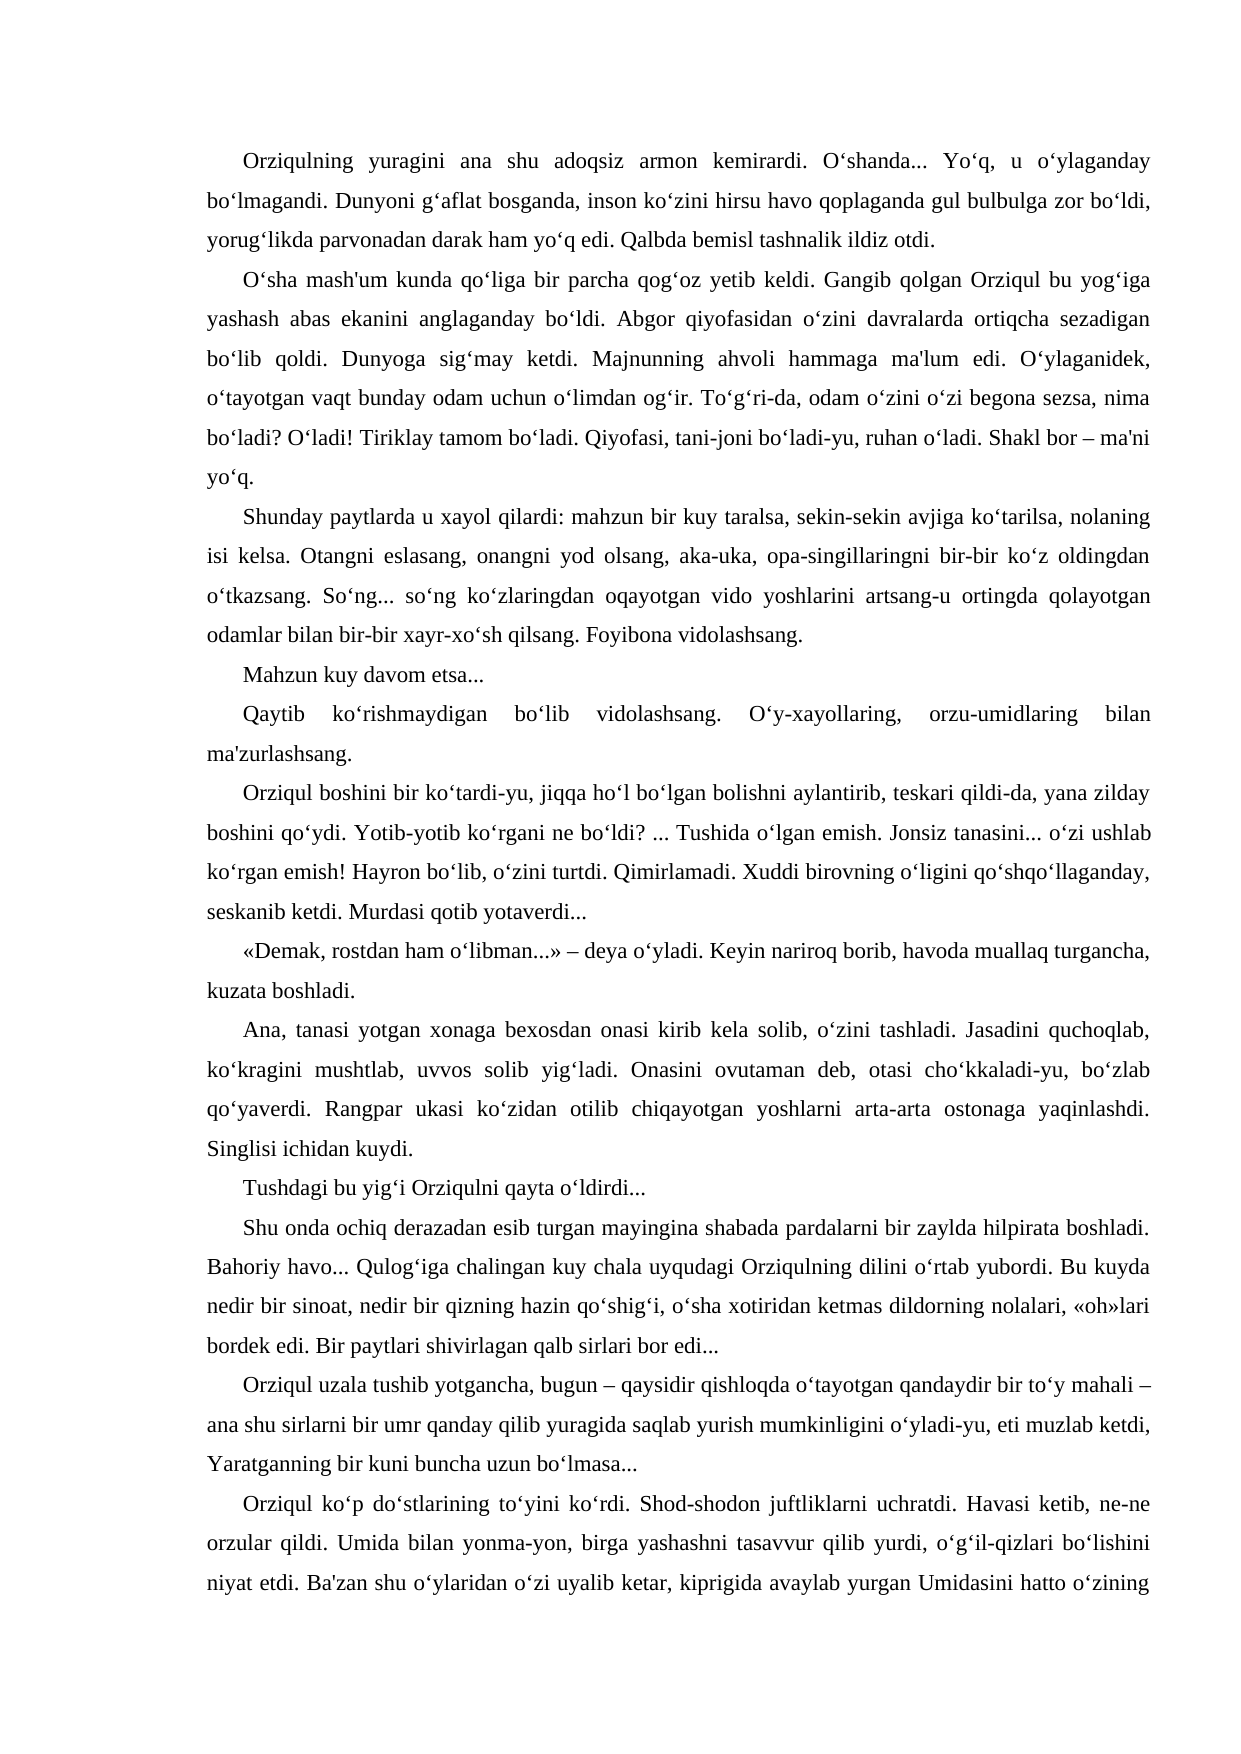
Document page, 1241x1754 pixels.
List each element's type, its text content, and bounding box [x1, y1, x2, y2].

text Tushdagi bu yig‘i Orziqulni qayta o‘ldirdi... [207, 1174, 1152, 1200]
text Orziqul boshini bir ko‘tardi-yu, jiqqa ho‘l bo‘lgan bolishni aylantirib, teskari qildi-da, yana zilday boshini qo‘ydi. Yotib-yotib ko‘rgani ne bo‘ldi? ... Tushida o‘lgan emish. Jonsiz tanasini... o‘zi ushlab ko‘rgan emish! Hayron bo‘lib, o‘zini turtdi. Qimirlamadi. Xuddi birovning o‘ligini qo‘shqo‘llaganday, seskanib ketdi. Murdasi qotib yotaverdi... [207, 779, 1152, 924]
text Shu onda ochiq derazadan esib turgan mayingina shabada pardalarni bir zaylda hilpirata boshladi. Bahoriy havo... Qulog‘iga chalingan kuy chala uyqudagi Orziqulning dilini o‘rtab yubordi. Bu kuyda nedir bir sinoat, nedir bir qizning hazin qo‘shig‘i, o‘sha xotiridan ketmas dildorning nolalari, «oh»lari bordek edi. Bir paytlari shivirlagan qalb sirlari bor edi... [207, 1213, 1152, 1358]
text Qaytib ko‘rishmaydigan bo‘lib vidolashsang. O‘y-xayollaring, orzu-umidlaring bilan ma'zurlashsang. [207, 700, 1152, 766]
text Orziqul uzala tushib yotgancha, bugun – qaysidir qishloqda o‘tayotgan qandaydir bir to‘y mahali – ana shu sirlarni bir umr qanday qilib yuragida saqlab yurish mumkinligini o‘yladi-yu, eti muzlab ketdi, Yaratganning bir kuni buncha uzun bo‘lmasa... [207, 1371, 1152, 1477]
text Orziqulning yuragini ana shu adoqsiz armon kemirardi. O‘shanda... Yo‘q, u o‘ylaganday bo‘lmagandi. Dunyoni g‘aflat bosganda, inson ko‘zini hirsu havo qoplaganda gul bulbulga zor bo‘ldi, yorug‘likda parvonadan darak ham yo‘q edi. Qalbda bemisl tashnalik ildiz otdi. [207, 148, 1152, 253]
text Ana, tanasi yotgan xonaga bexosdan onasi kirib kela solib, o‘zini tashladi. Jasadini quchoqlab, ko‘kragini mushtlab, uvvos solib yig‘ladi. Onasini ovutaman deb, otasi cho‘kkaladi-yu, bo‘zlab qo‘yaverdi. Rangpar ukasi ko‘zidan otilib chiqayotgan yoshlarni arta-arta ostonaga yaqinlashdi. Singlisi ichidan kuydi. [207, 1016, 1152, 1161]
text Mahzun kuy davom etsa... [207, 661, 1152, 687]
text Shunday paytlarda u xayol qilardi: mahzun bir kuy taralsa, sekin-sekin avjiga ko‘tarilsa, nolaning isi kelsa. Otangni eslasang, onangni yod olsang, aka-uka, opa-singillaringni bir-bir ko‘z oldingdan o‘tkazsang. So‘ng... so‘ng ko‘zlaringdan oqayotgan vido yoshlarini artsang-u ortingda qolayotgan odamlar bilan bir-bir xayr-xo‘sh qilsang. Foyibona vidolashsang. [207, 503, 1152, 648]
text O‘sha mash'um kunda qo‘liga bir parcha qog‘oz yetib keldi. Gangib qolgan Orziqul bu yog‘iga yashash abas ekanini anglaganday bo‘ldi. Abgor qiyofasidan o‘zini davralarda ortiqcha sezadigan bo‘lib qoldi. Dunyoga sig‘may ketdi. Majnunning ahvoli hammaga ma'lum edi. O‘ylaganidek, o‘tayotgan vaqt bunday odam uchun o‘limdan og‘ir. To‘g‘ri-da, odam o‘zini o‘zi begona sezsa, nima bo‘ladi? O‘ladi! Tiriklay tamom bo‘ladi. Qiyofasi, tani-joni bo‘ladi-yu, ruhan o‘ladi. Shakl bor – ma'ni yo‘q. [207, 266, 1152, 490]
text «Demak, rostdan ham o‘libman...» – deya o‘yladi. Keyin nariroq borib, havoda muallaq turgancha, kuzata boshladi. [207, 937, 1152, 1003]
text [207, 1490, 1152, 1595]
